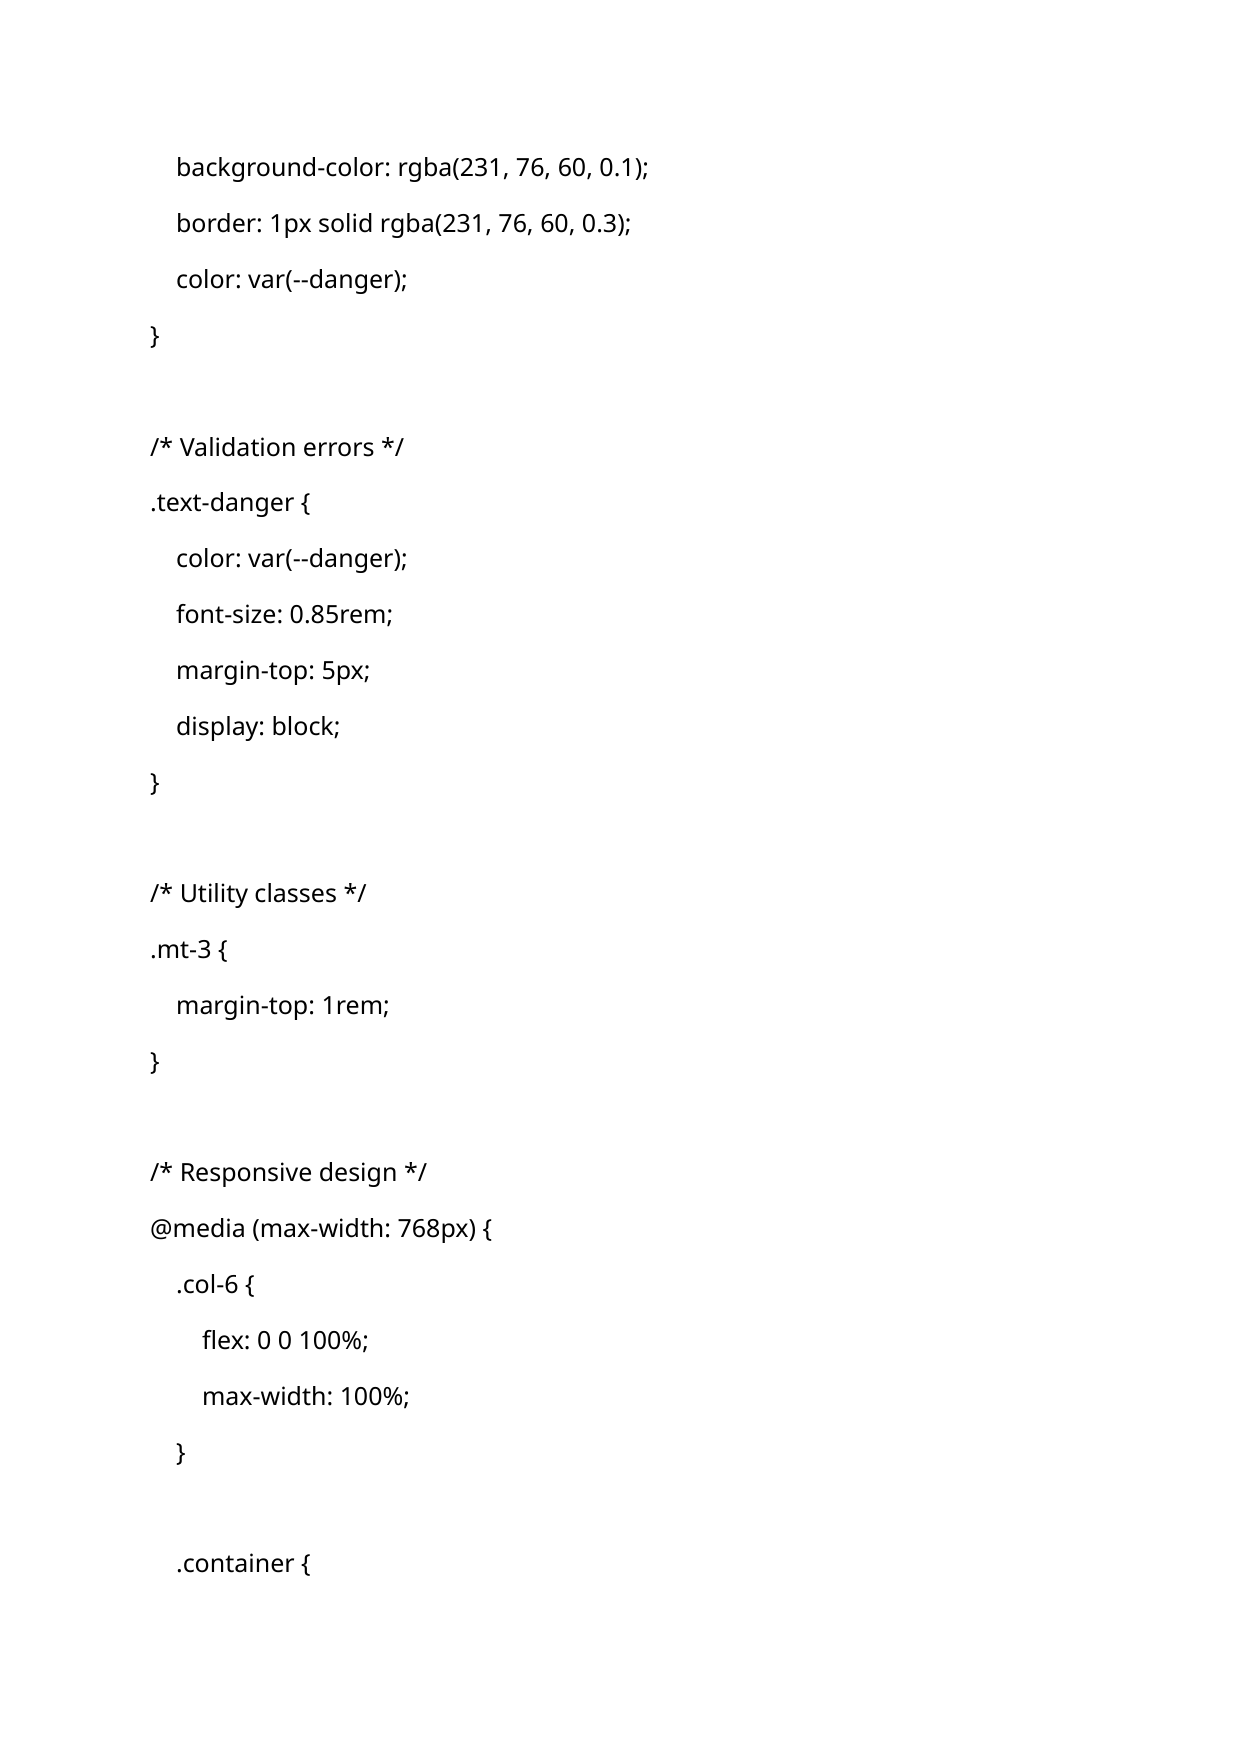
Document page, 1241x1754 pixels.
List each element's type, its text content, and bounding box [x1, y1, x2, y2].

text max-width: 100%; [150, 1378, 1090, 1412]
text flex: 0 0 100%; [150, 1322, 1090, 1357]
text display: block; [150, 708, 1090, 742]
text /* Responsive design */ [150, 1155, 1090, 1189]
text font-size: 0.85rem; [150, 597, 1090, 631]
text color: var(--danger); [150, 541, 1090, 575]
text margin-top: 5px; [150, 652, 1090, 687]
text .mt-3 { [150, 932, 1090, 966]
text @media (max-width: 768px) { [150, 1211, 1090, 1245]
text /* Validation errors */ [150, 429, 1090, 463]
text .text-danger { [150, 485, 1090, 519]
text border: 1px solid rgba(231, 76, 60, 0.3); [150, 206, 1090, 240]
text } [150, 1434, 1090, 1468]
text } [150, 317, 1090, 352]
text } [150, 764, 1090, 798]
text /* Utility classes */ [150, 876, 1090, 910]
text color: var(--danger); [150, 262, 1090, 296]
text .container { [150, 1546, 1090, 1580]
text background-color: rgba(231, 76, 60, 0.1); [150, 150, 1090, 184]
text .col-6 { [150, 1267, 1090, 1301]
text margin-top: 1rem; [150, 987, 1090, 1022]
text } [150, 1043, 1090, 1077]
